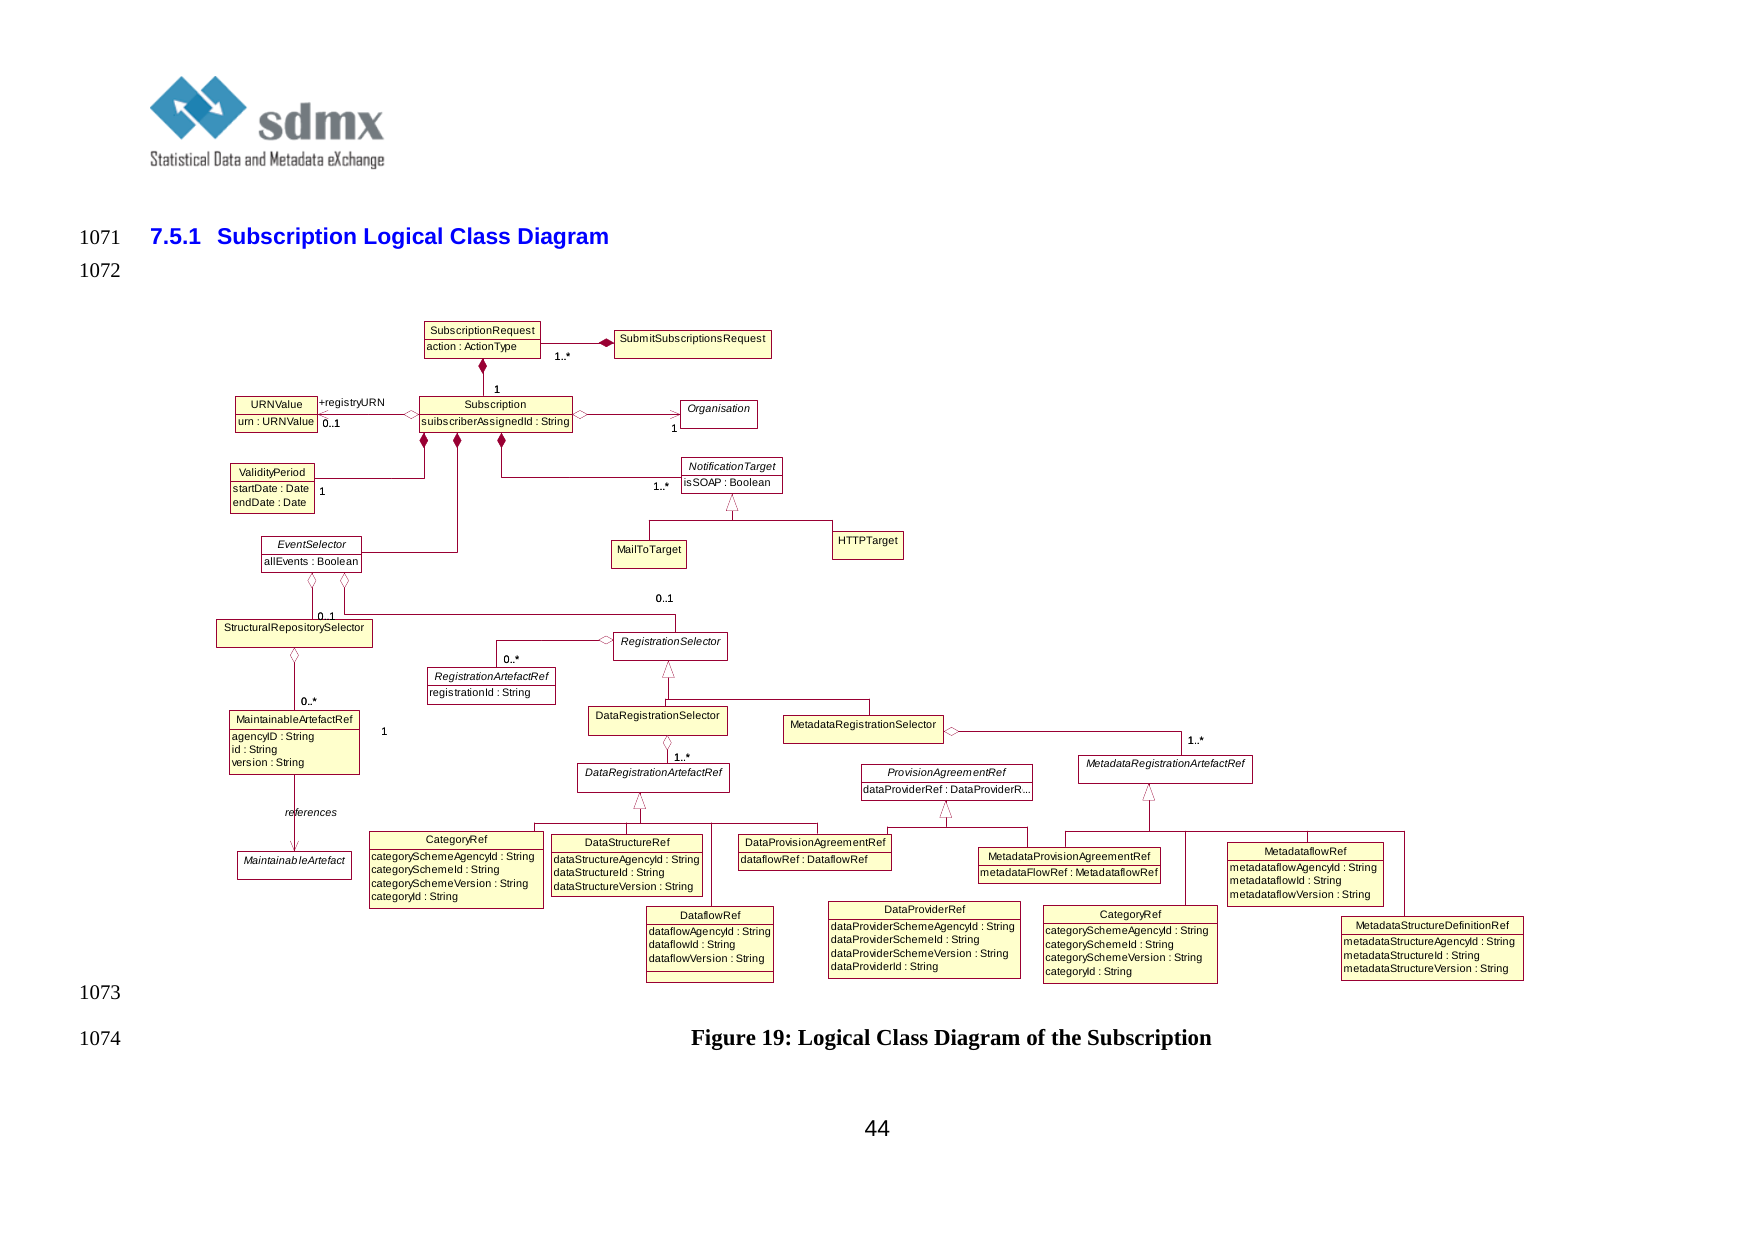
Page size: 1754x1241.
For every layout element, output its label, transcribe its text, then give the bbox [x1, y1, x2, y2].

picture [150, 76, 391, 172]
subtitle Subscription Logical Class Diagram [150, 223, 1604, 249]
list Figure 19: Logical Class Diagram of the Subscription [299, 1024, 1604, 1051]
